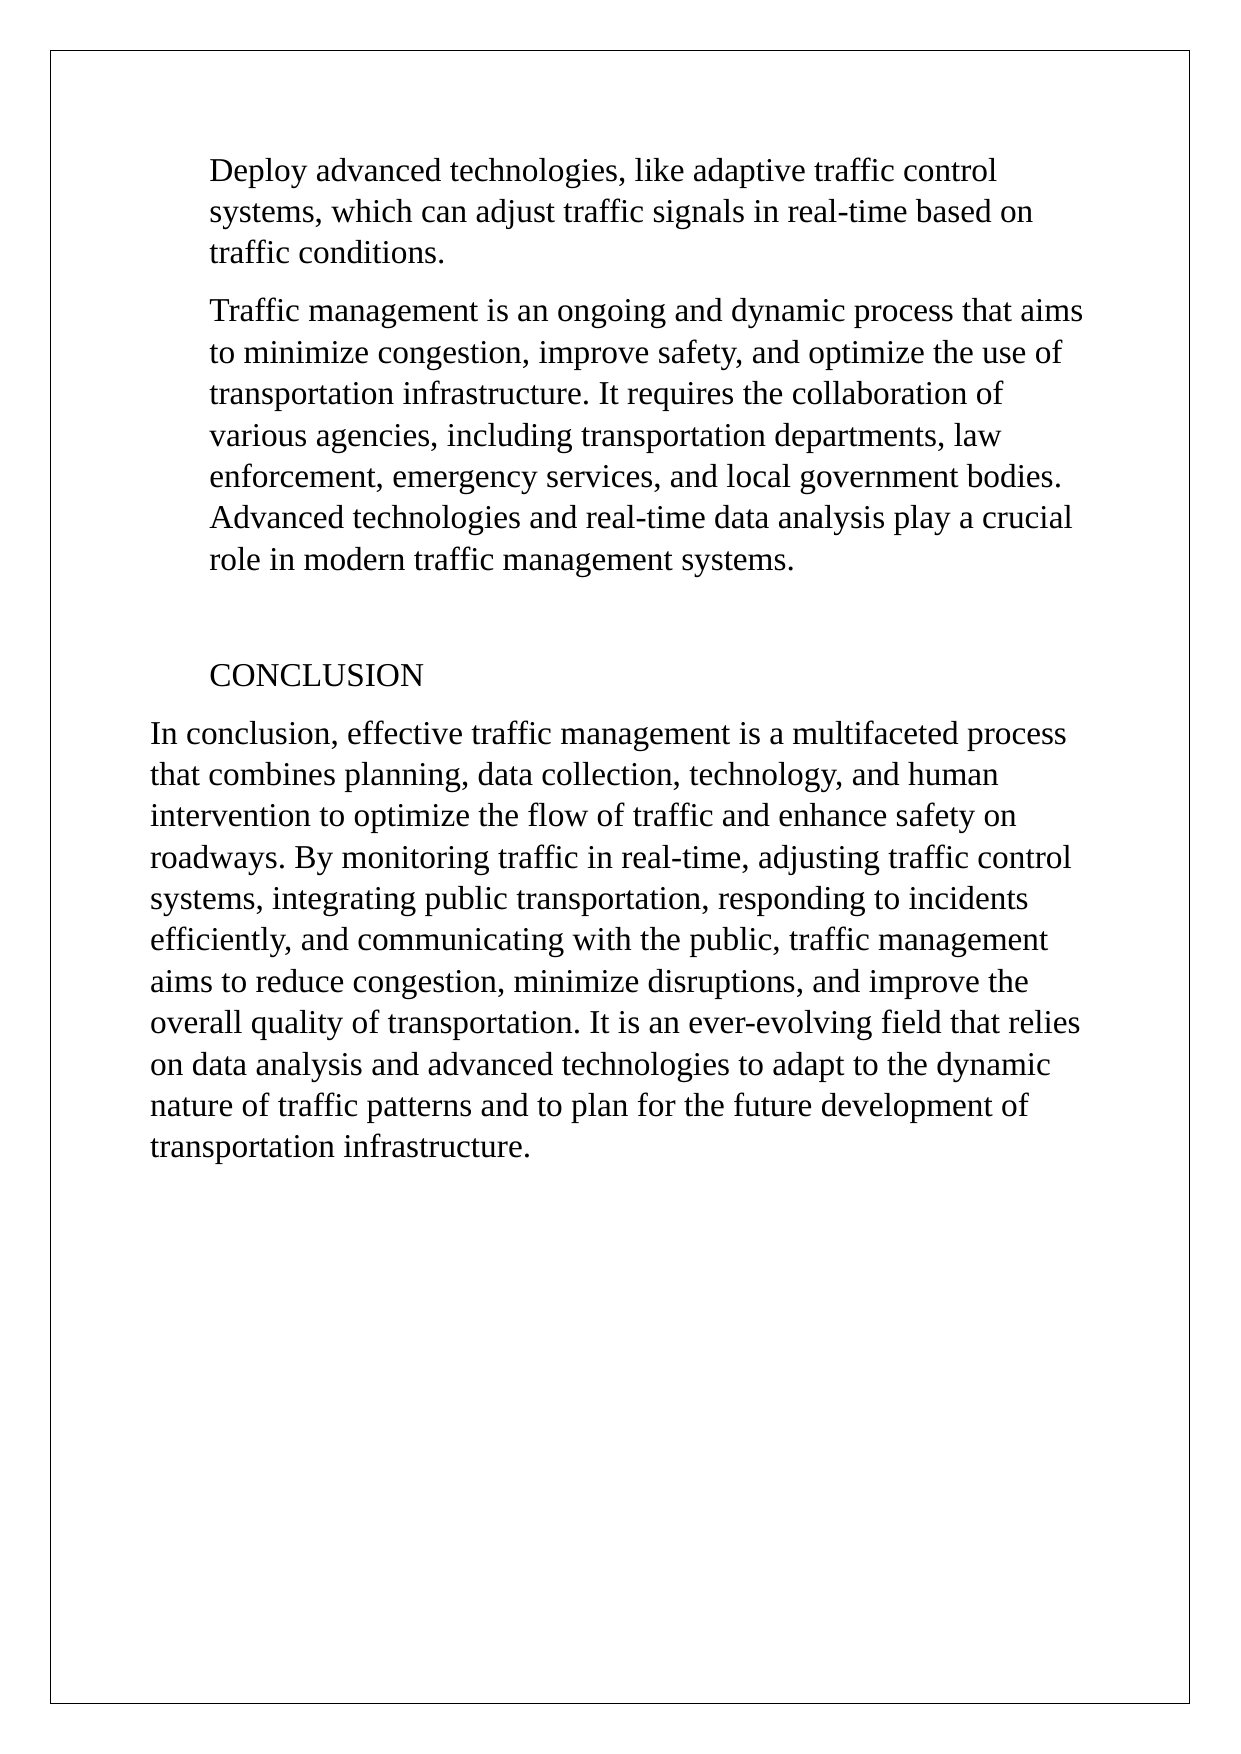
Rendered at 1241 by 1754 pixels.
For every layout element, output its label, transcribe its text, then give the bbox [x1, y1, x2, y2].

text Deploy advanced technologies, like adaptive traffic control systems, which can adjust traffic signals in real-time based on traffic conditions. [209, 150, 1090, 271]
text In conclusion, effective traffic management is a multifaceted process that combines planning, data collection, technology, and human intervention to optimize the flow of traffic and enhance safety on roadways. By monitoring traffic in real-time, adjusting traffic control systems, integrating public transportation, responding to incidents efficiently, and communicating with the public, traffic management aims to reduce congestion, minimize disruptions, and improve the overall quality of transportation. It is an ever-evolving field that relies on data analysis and advanced technologies to adapt to the dynamic nature of traffic patterns and to plan for the future development of transportation infrastructure. [150, 713, 1090, 1165]
text CONCLUSION [209, 655, 1090, 693]
text Traffic management is an ongoing and dynamic process that aims to minimize congestion, improve safety, and optimize the use of transportation infrastructure. It requires the collaboration of various agencies, including transportation departments, law enforcement, emergency services, and local government bodies. Advanced technologies and real-time data analysis play a crucial role in modern traffic management systems. [209, 291, 1090, 577]
